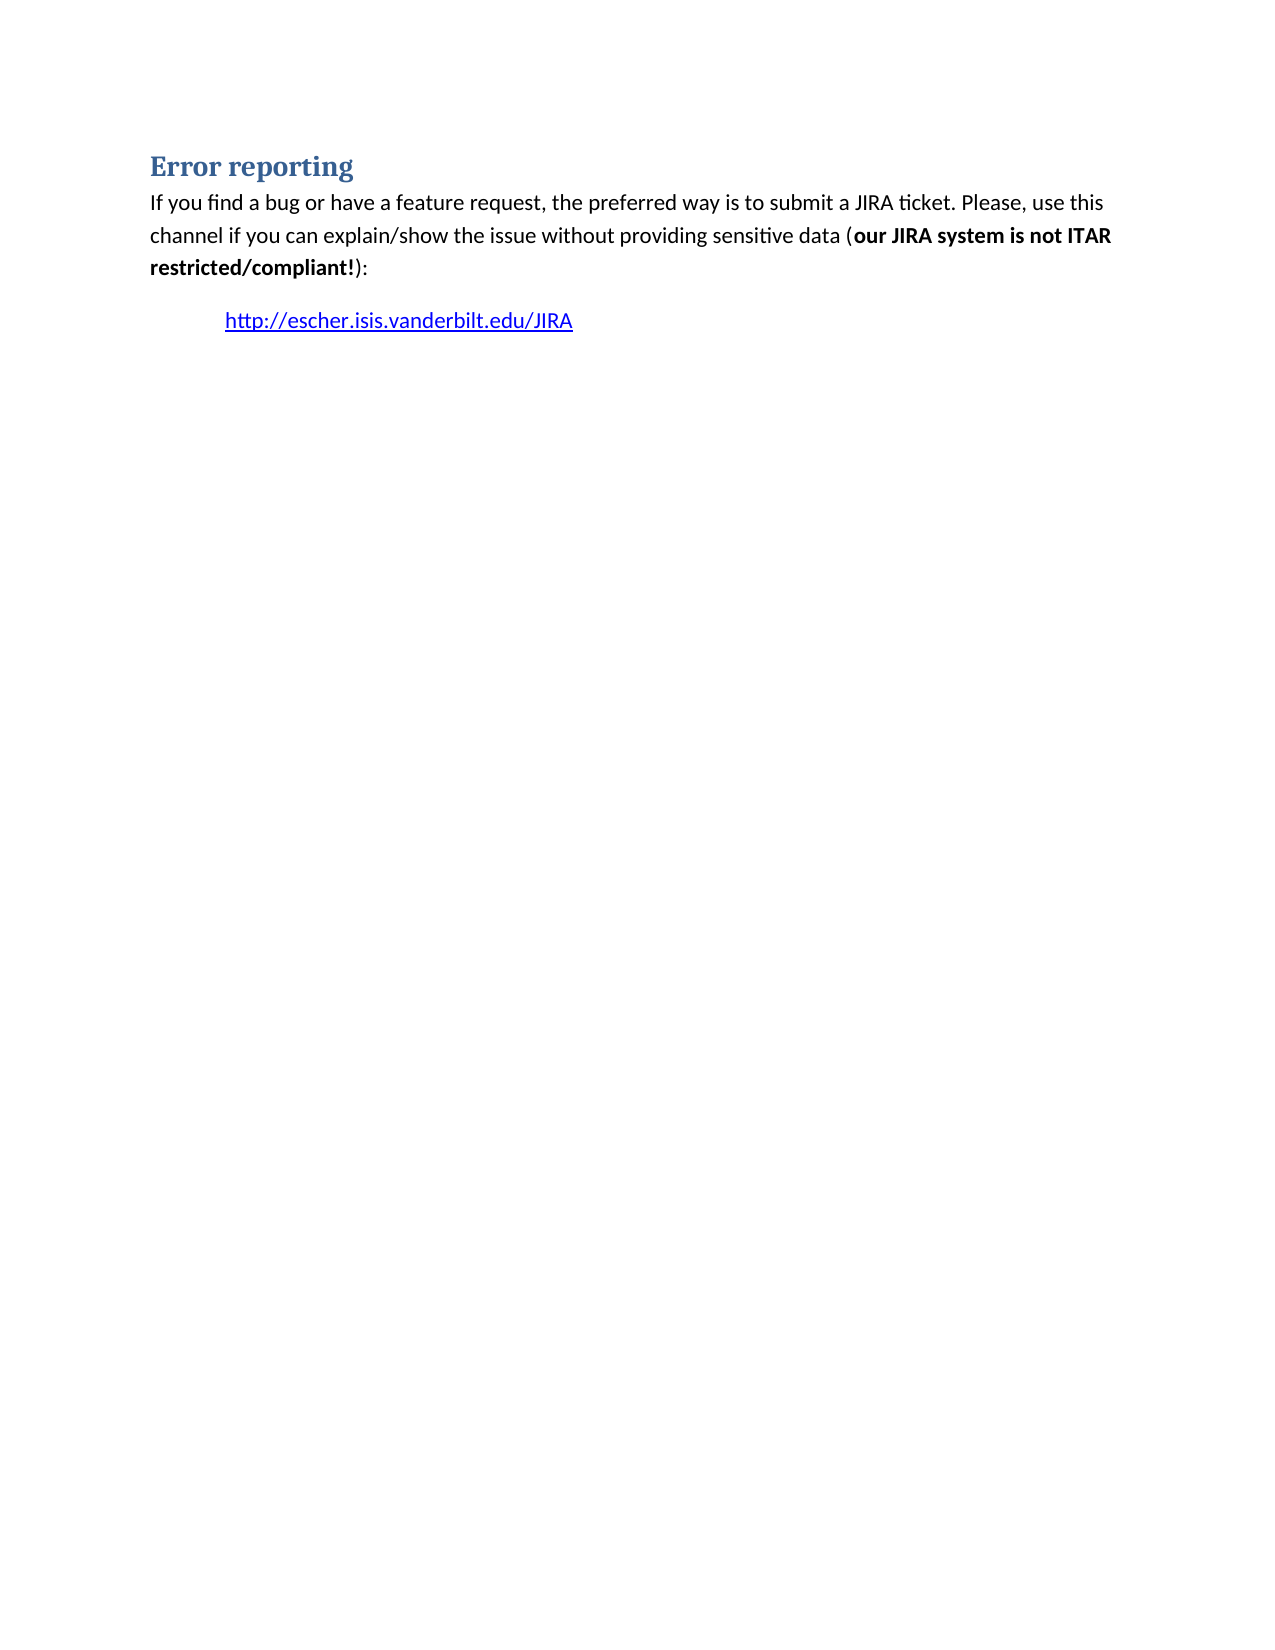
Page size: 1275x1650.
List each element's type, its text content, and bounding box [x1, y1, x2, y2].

subtitle Error reporting [150, 150, 1125, 183]
text If you find a bug or have a feature request, the preferred way is to submit a JIRA ticket. Please, use this channel if you can explain/show the issue without providing sensitive data (our JIRA system is not ITAR restricted/compliant!): [150, 188, 1125, 281]
text http://escher.isis.vanderbilt.edu/JIRA [150, 306, 1125, 334]
